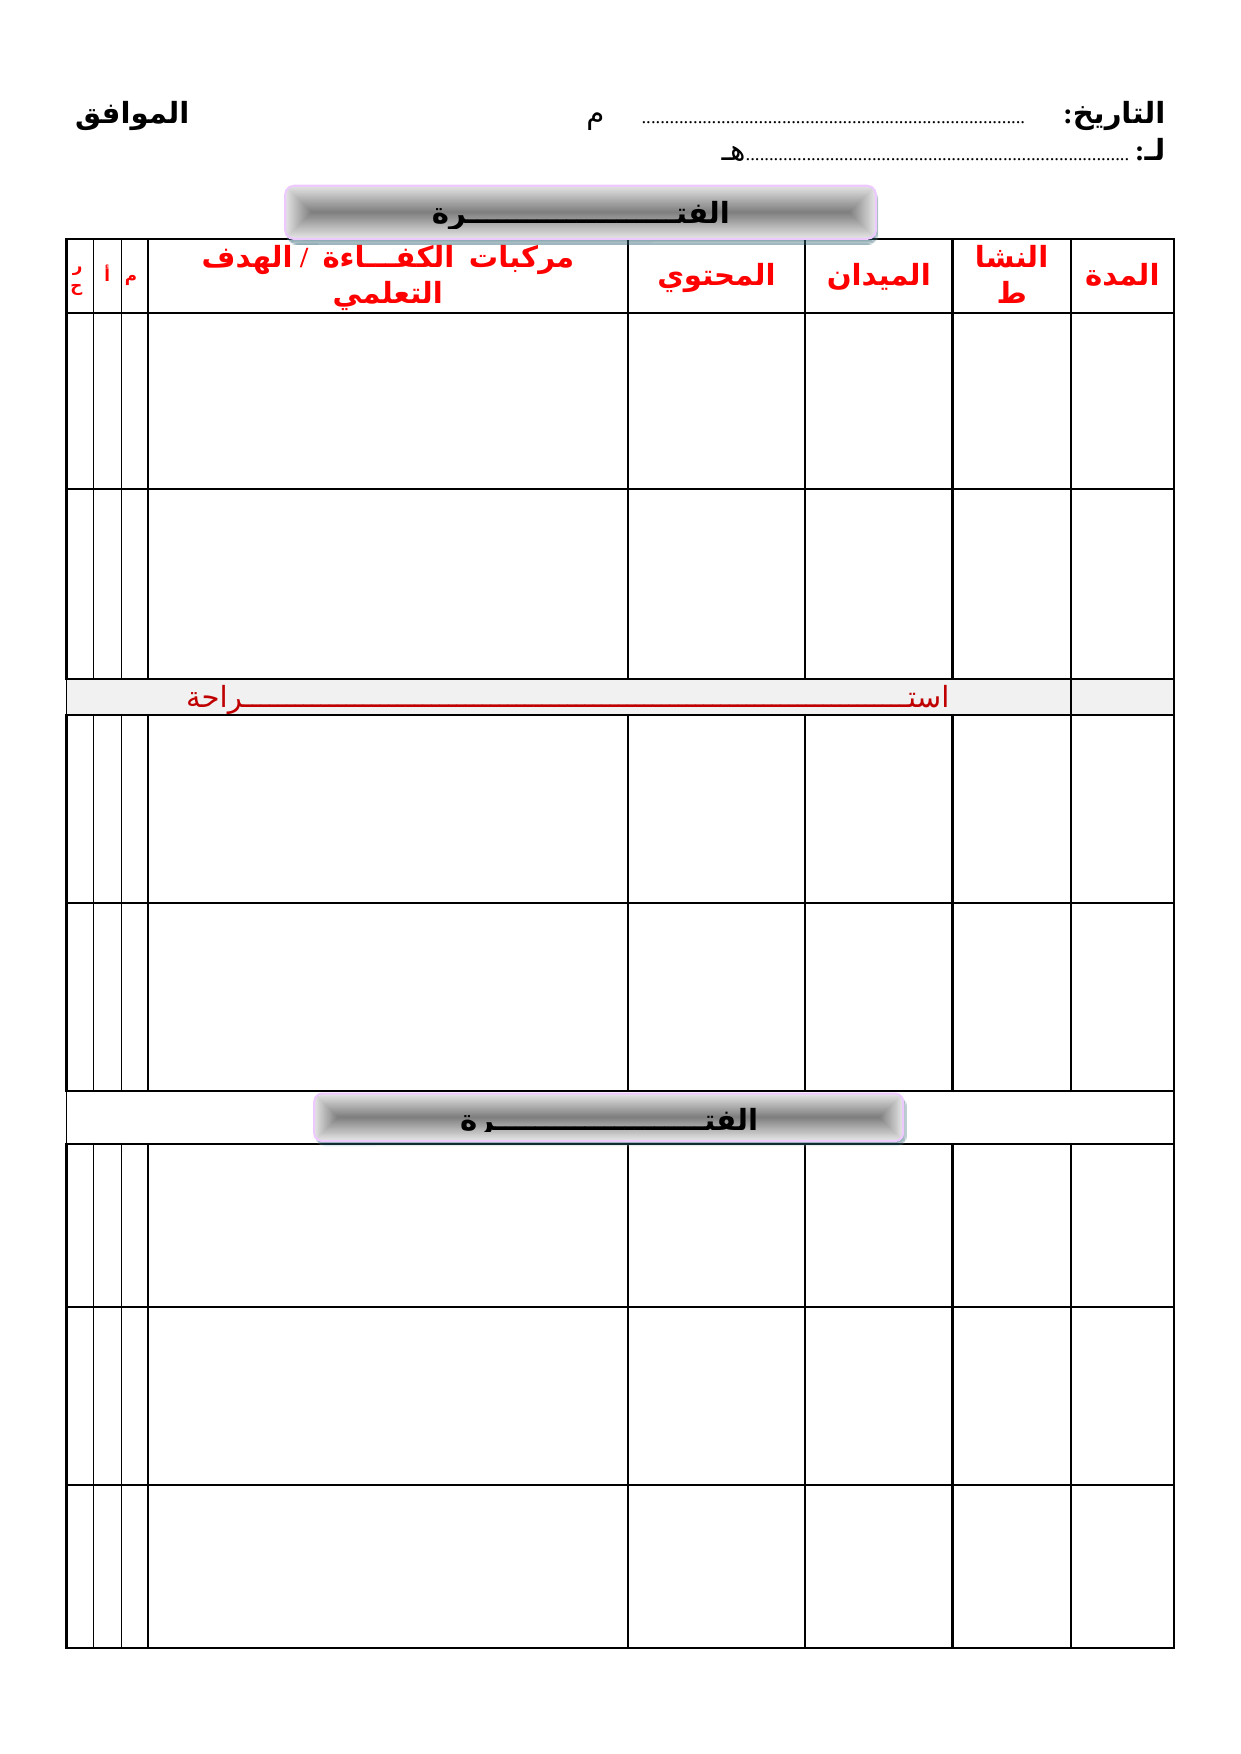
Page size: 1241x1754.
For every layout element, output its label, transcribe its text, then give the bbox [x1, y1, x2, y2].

table_header م [122, 240, 147, 312]
table_cell [68, 716, 93, 902]
table_cell [68, 1308, 93, 1483]
table_cell [67, 1092, 320, 1143]
table_cell [954, 1145, 1070, 1306]
table_cell [629, 314, 804, 488]
table_cell [122, 1486, 147, 1647]
table_header المحتوي [629, 245, 804, 312]
table_cell [122, 490, 147, 678]
table_cell [149, 1308, 627, 1483]
table_cell [1072, 680, 1173, 714]
table_cell [122, 1308, 147, 1483]
table_cell [629, 716, 804, 902]
table_cell [629, 904, 804, 1090]
table_cell [1072, 490, 1173, 678]
table_cell [1072, 1486, 1173, 1647]
table_cell [806, 716, 951, 902]
table_cell [149, 904, 627, 1090]
table_cell [94, 716, 121, 902]
table_header رح [68, 240, 93, 312]
table_cell [94, 490, 121, 678]
table_cell [122, 1145, 147, 1306]
text التاريخ: .................................................................................. م الموافق لـ: ..................................................................................هـ [75, 97, 1165, 166]
table_cell [629, 1147, 804, 1306]
table_cell [806, 490, 951, 678]
table_cell [954, 490, 1070, 678]
table_cell [954, 716, 1070, 902]
table_cell [629, 1308, 804, 1483]
table_header الميدان [806, 240, 951, 312]
table_cell [1072, 1308, 1173, 1483]
table_cell [806, 1308, 951, 1483]
table_cell [68, 314, 93, 488]
table_cell [94, 1486, 121, 1647]
table_cell [1072, 1145, 1173, 1306]
table_cell [1072, 904, 1173, 1090]
table_cell [954, 1308, 1070, 1483]
table_cell [897, 1092, 1173, 1143]
table_cell [954, 904, 1070, 1090]
table_cell [149, 1145, 627, 1306]
table_cell [806, 314, 951, 488]
table_cell [68, 1145, 93, 1306]
table_cell استــــــــــــــــــــــــــــــــــــــــــــــــــــــــــــــــــــــــــــــراحة [67, 680, 1070, 714]
table_cell [122, 716, 147, 902]
table_cell [94, 314, 121, 488]
table_cell [68, 490, 93, 678]
table_cell [806, 1145, 951, 1306]
table_cell [149, 490, 627, 678]
table_cell [94, 1145, 121, 1306]
table_cell [149, 716, 627, 902]
table_cell [149, 1486, 627, 1647]
table_header المدة [1072, 240, 1173, 312]
table_cell [954, 314, 1070, 488]
table_cell [68, 904, 93, 1090]
table_cell [954, 1486, 1070, 1647]
table_cell [94, 1308, 121, 1483]
table_header مركبات الكفـــاءة / الهدف التعلمي [149, 240, 627, 312]
table_cell [1072, 716, 1173, 902]
table_cell [629, 490, 804, 678]
table_cell [1072, 314, 1173, 488]
table_cell [122, 904, 147, 1090]
table_cell [68, 1486, 93, 1647]
table_cell [806, 1486, 951, 1647]
table_cell [629, 1486, 804, 1647]
table_cell [149, 314, 627, 488]
table_cell [94, 904, 121, 1090]
table_cell [122, 314, 147, 488]
table_header أ [94, 240, 121, 312]
table_cell [806, 904, 951, 1090]
table_header النشاط [954, 240, 1070, 312]
